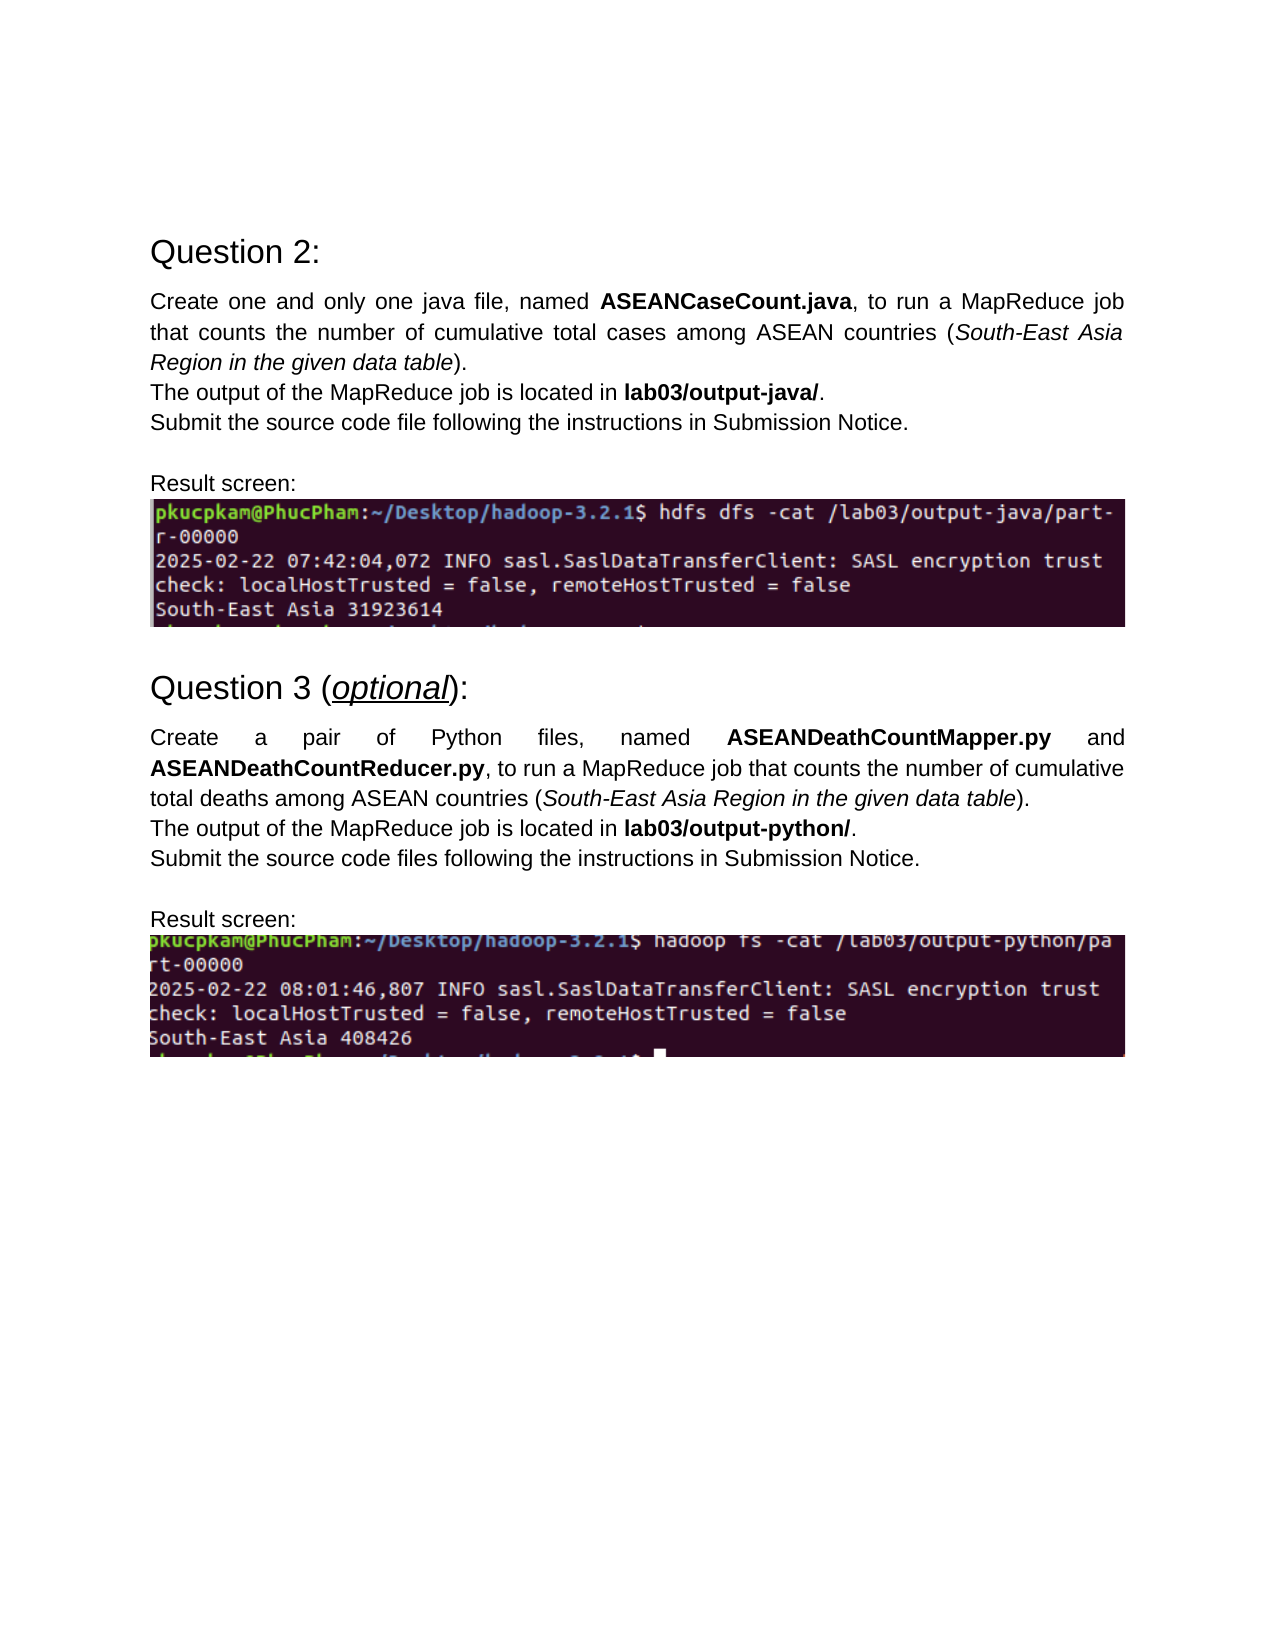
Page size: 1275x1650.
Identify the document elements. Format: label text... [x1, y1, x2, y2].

text Submit the source code files following the instructions in Submission Notice. [150, 845, 1125, 872]
picture [150, 499, 1125, 627]
subtitle Question 3 (optional): [150, 668, 1125, 706]
subtitle Question 2: [150, 232, 1125, 270]
text The output of the MapReduce job is located in lab03/output-java/. [150, 379, 1125, 405]
text Create one and only one java file, named ASEANCaseCount.java, to run a MapReduce job that counts the number of cumulative total cases among ASEAN countries (South-East Asia Region in the given data table). [150, 288, 1125, 375]
text The output of the MapReduce job is located in lab03/output-python/. [150, 815, 1125, 841]
text Result screen: [150, 906, 1125, 932]
text Create a pair of Python files, named ASEANDeathCountMapper.py and ASEANDeathCountReducer.py, to run a MapReduce job that counts the number of cumulative total deaths among ASEAN countries (South-East Asia Region in the given data table). [150, 724, 1125, 811]
picture [150, 935, 1125, 1057]
text Result screen: [150, 469, 1125, 496]
text Submit the source code file following the instructions in Submission Notice. [150, 409, 1125, 436]
